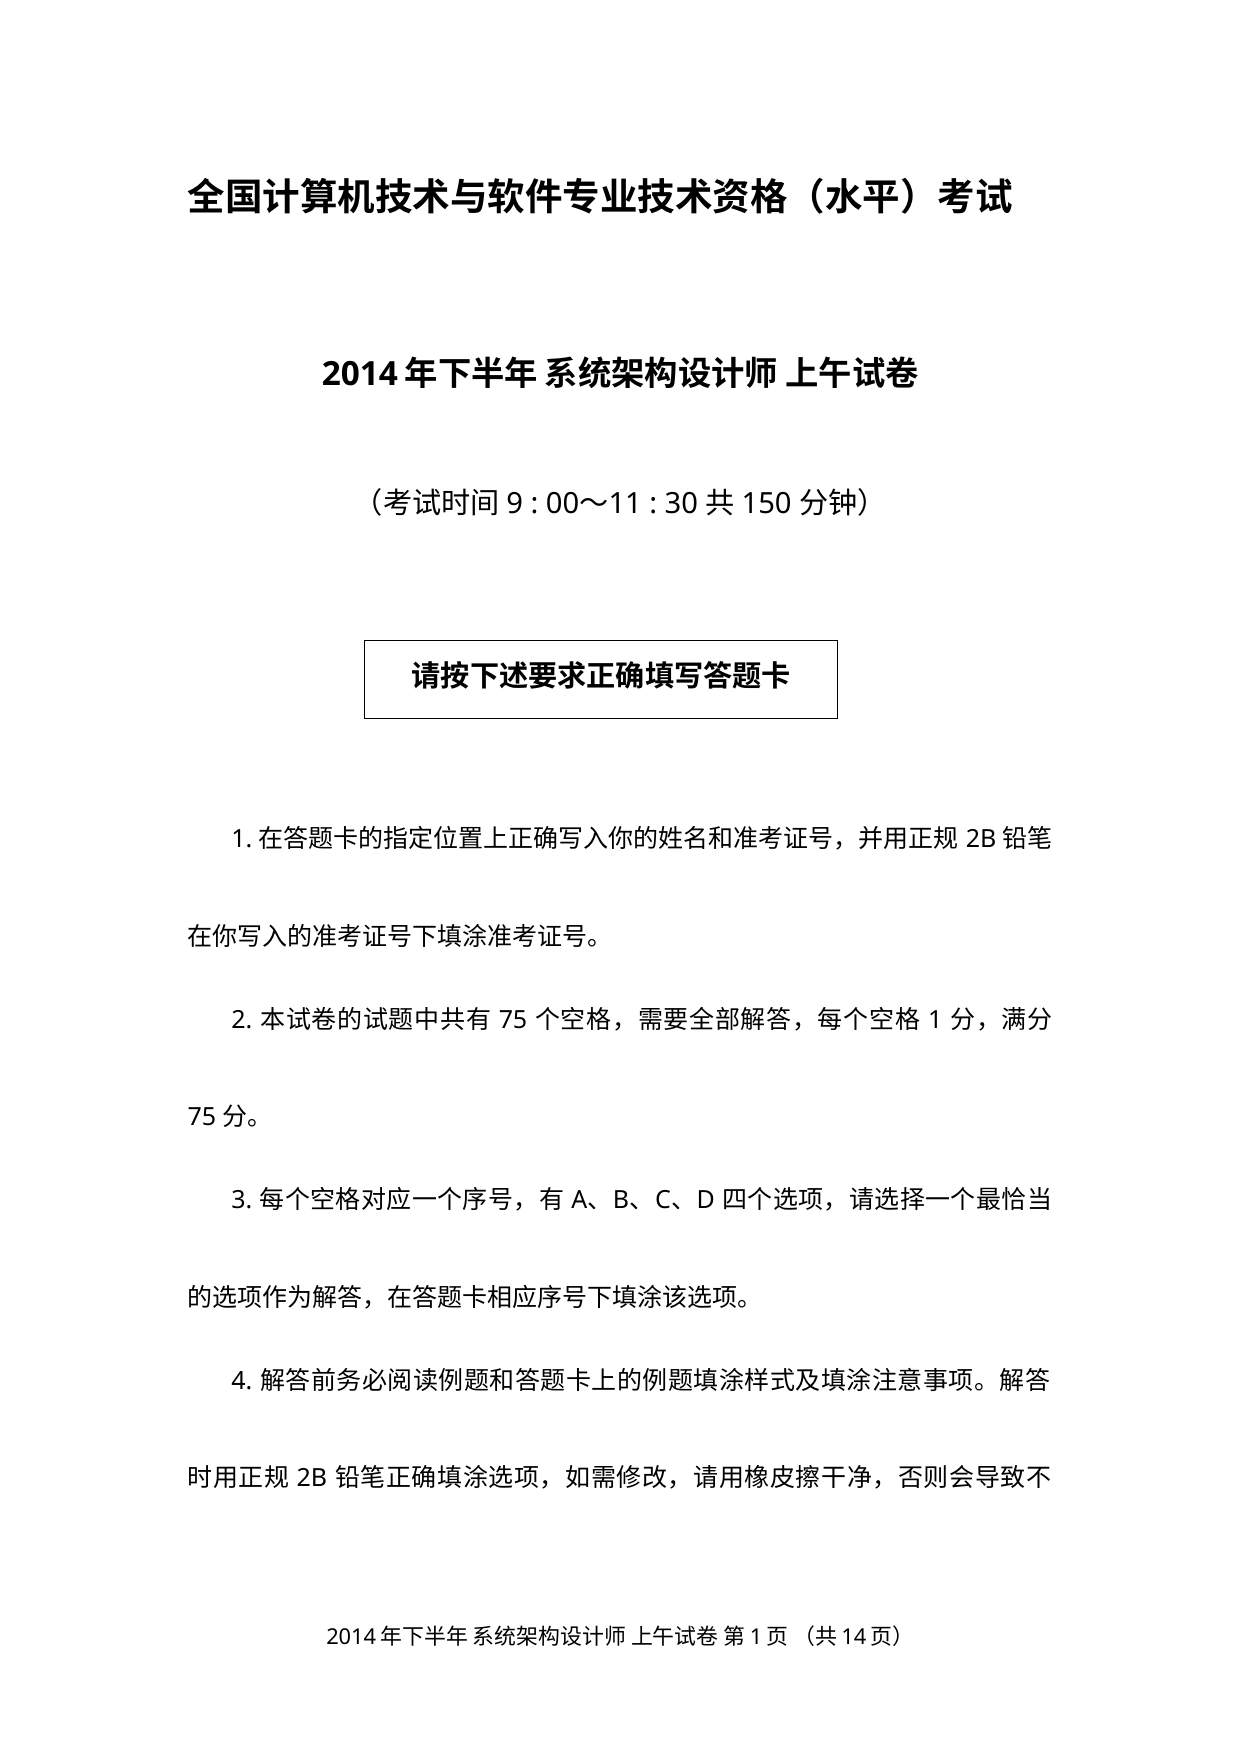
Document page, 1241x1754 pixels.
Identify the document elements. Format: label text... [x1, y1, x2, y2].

table_header 请按下述要求正确填写答题卡 [365, 641, 837, 718]
text 2014年下半年 系统架构设计师 上午试卷 [187, 339, 1053, 453]
text 全国计算机技术与软件专业技术资格（水平）考试 [187, 162, 1053, 227]
text （考试时间 9 : 00～11 : 30 共 150 分钟） [187, 469, 1053, 534]
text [187, 1346, 1053, 1508]
text 3. 每个空格对应一个序号，有 A、B、C、D 四个选项，请选择一个最恰当的选项作为解答，在答题卡相应序号下填涂该选项。 [187, 1165, 1053, 1328]
text 1. 在答题卡的指定位置上正确写入你的姓名和准考证号，并用正规 2B 铅笔在你写入的准考证号下填涂准考证号。 [187, 804, 1053, 967]
text 2. 本试卷的试题中共有 75 个空格，需要全部解答，每个空格 1 分，满分 75 分。 [187, 985, 1053, 1147]
